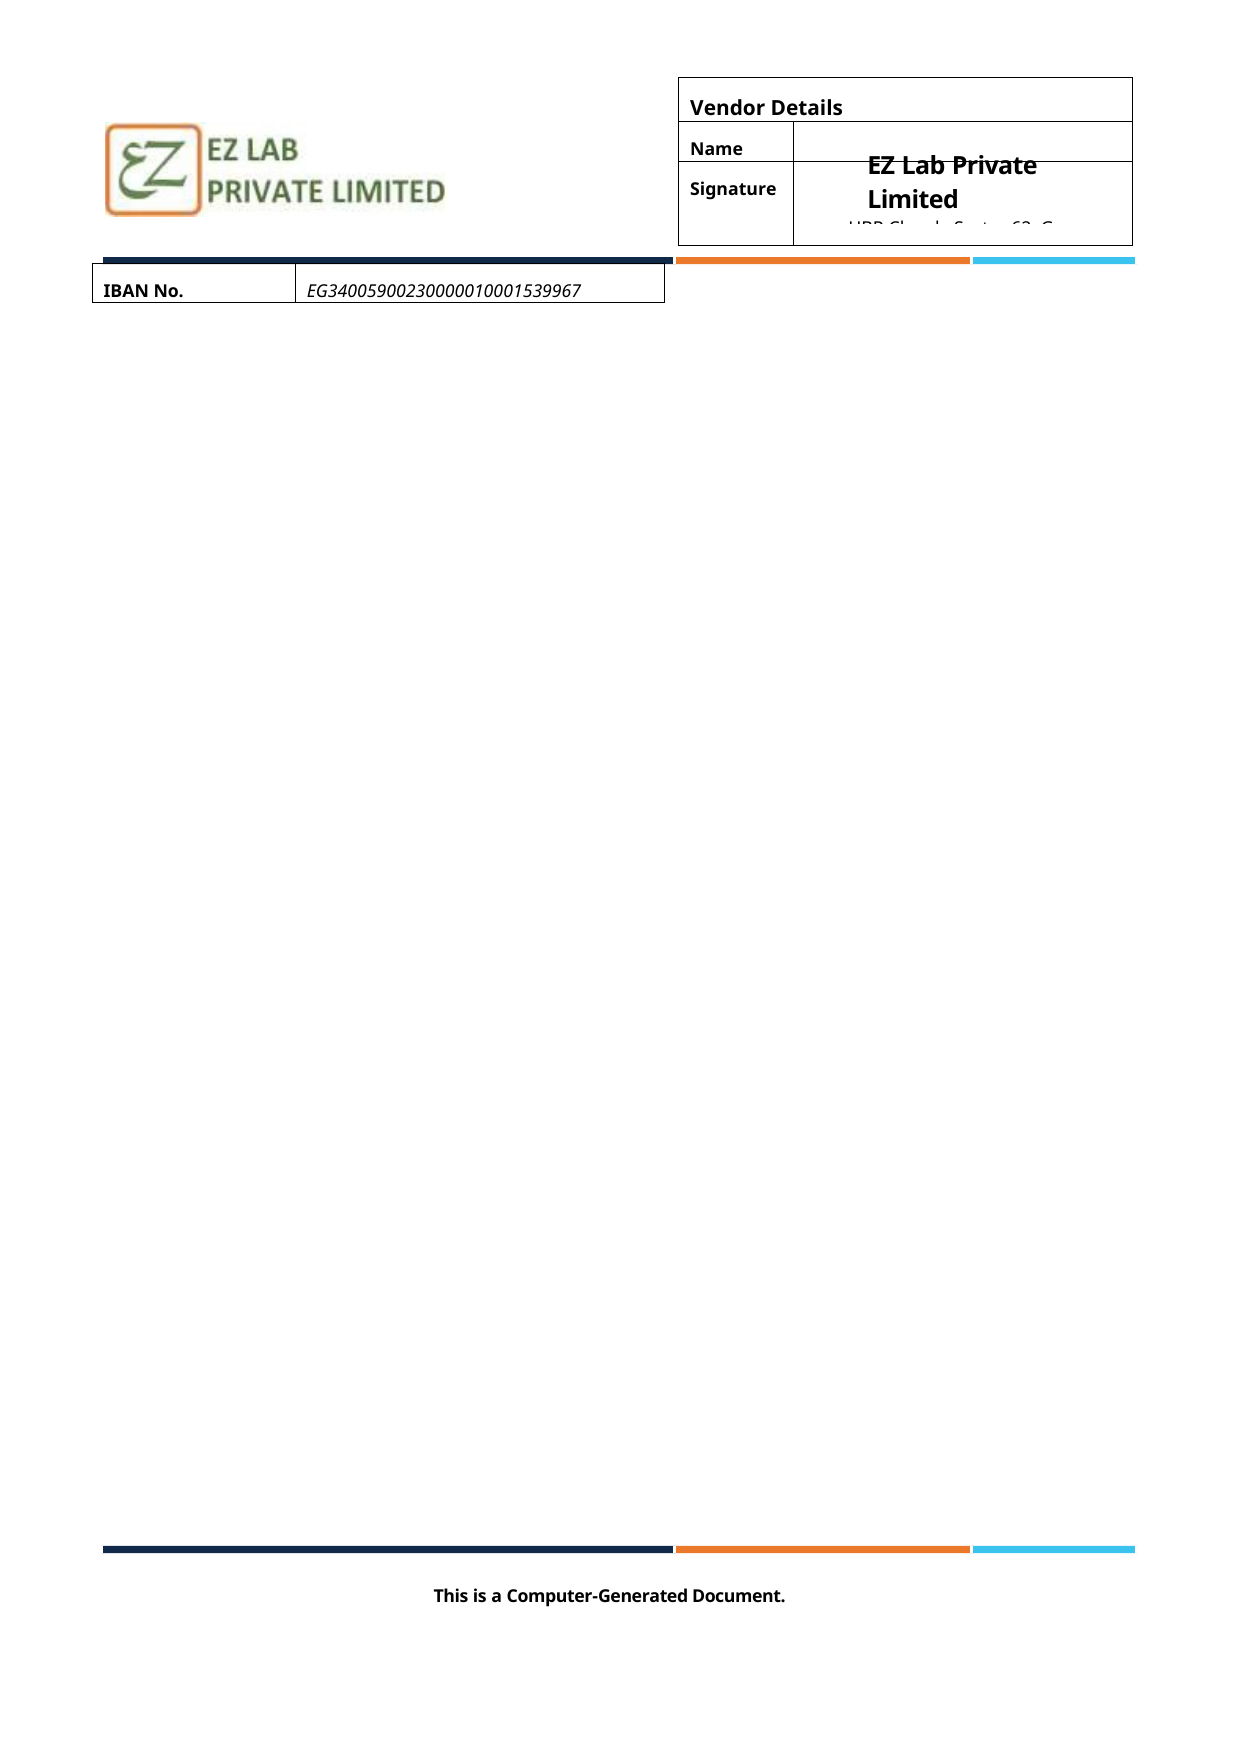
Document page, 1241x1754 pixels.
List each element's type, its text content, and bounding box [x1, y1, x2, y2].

table_cell Name [679, 122, 793, 161]
table_cell [794, 162, 1132, 245]
table_cell Signature [679, 162, 793, 245]
table_cell EG34005900230000010001539967 [296, 264, 664, 302]
table_header Vendor Details [679, 78, 1132, 121]
table_cell IBAN No. [93, 264, 295, 302]
picture [105, 122, 448, 217]
table_cell [794, 122, 1132, 161]
